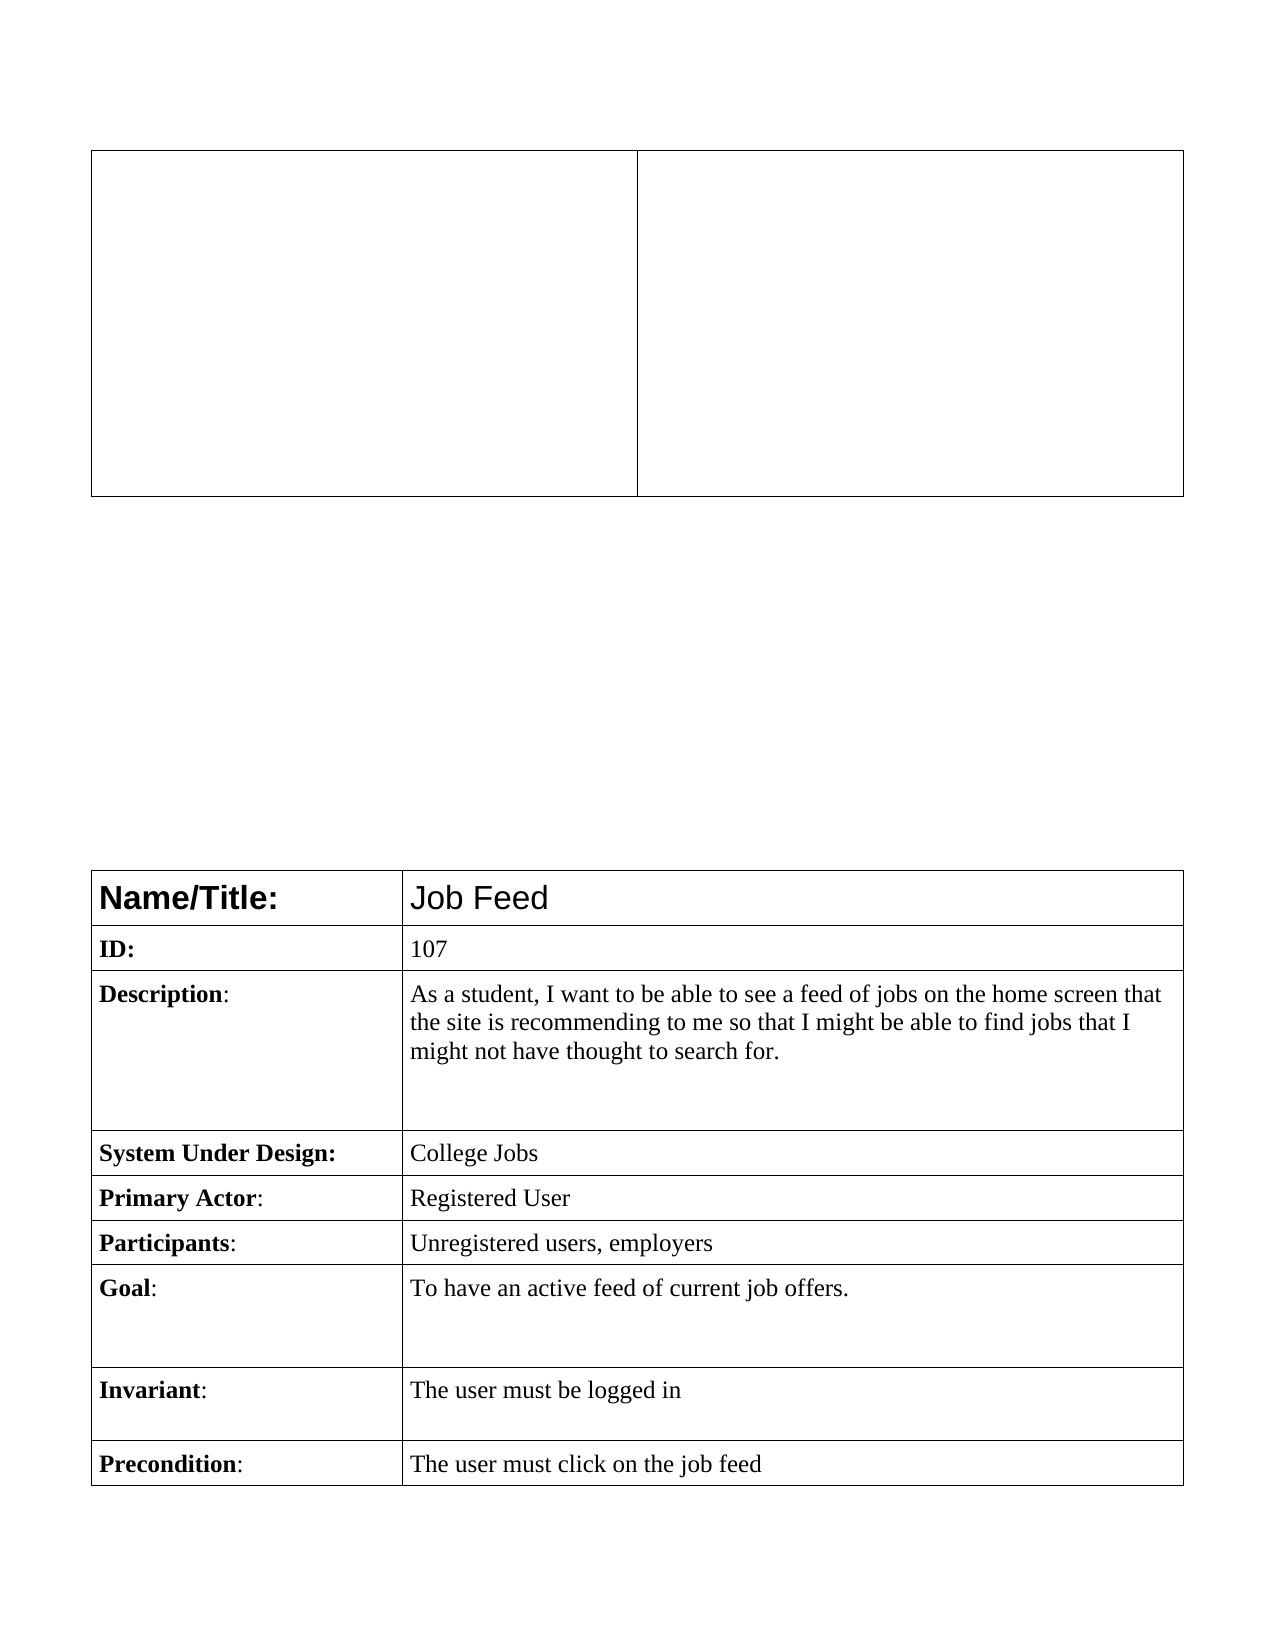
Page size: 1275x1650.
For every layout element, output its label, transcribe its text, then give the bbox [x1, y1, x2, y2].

table_cell The user must be logged in [403, 1368, 1183, 1440]
table_cell Invariant: [92, 1368, 402, 1440]
table_header Name/Title: [92, 871, 402, 925]
table_cell To have an active feed of current job offers. [403, 1265, 1183, 1367]
table_cell Participants: [92, 1221, 402, 1264]
table_cell Registered User [403, 1176, 1183, 1219]
table_cell Goal: [92, 1265, 402, 1367]
table_cell As a student, I want to be able to see a feed of jobs on the home screen that the site is recommending to me so that I might be able to find jobs that I might not have thought to search for. [403, 971, 1183, 1130]
table_cell Unregistered users, employers [403, 1221, 1183, 1264]
table_cell College Jobs [403, 1131, 1183, 1175]
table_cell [403, 1441, 1183, 1485]
table_cell Description: [92, 971, 402, 1130]
table_cell Primary Actor: [92, 1176, 402, 1219]
table_cell System Under Design: [92, 1131, 402, 1175]
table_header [638, 151, 1183, 496]
table_cell 107 [403, 926, 1183, 970]
table_header Job Feed [403, 871, 1183, 925]
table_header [92, 151, 637, 496]
table_cell ID: [92, 926, 402, 970]
table_cell Precondition: [92, 1441, 402, 1485]
